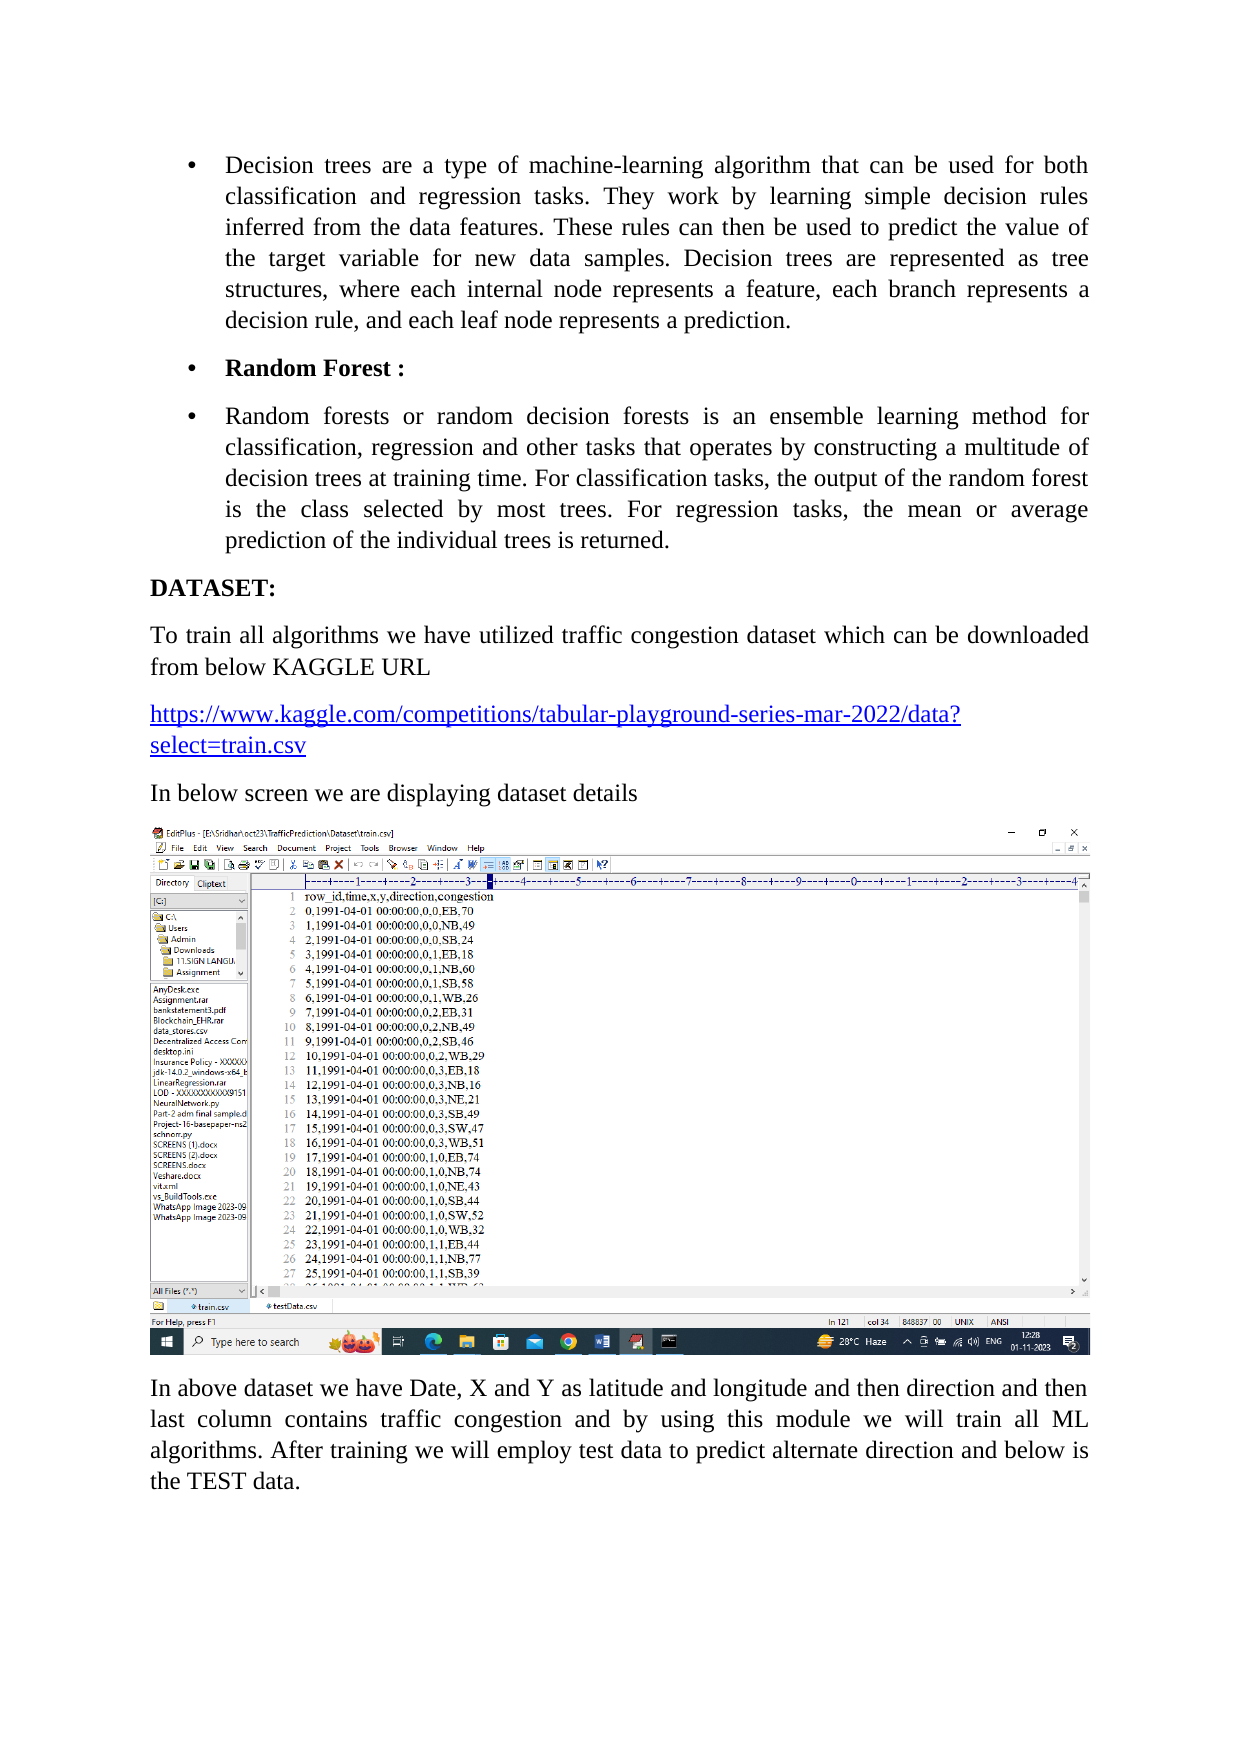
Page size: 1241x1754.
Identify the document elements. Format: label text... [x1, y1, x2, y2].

picture [150, 825, 1091, 1355]
text To train all algorithms we have utilized traffic congestion dataset which can be downloaded from below KAGGLE URL [150, 621, 1090, 680]
list Decision trees are a type of machine-learning algorithm that can be used for both classification and regression tasks. They work by learning simple decision rules inferred from the data features. These rules can then be used to predict the value of the target variable for new data samples. Decision trees are represented as tree structures, where each internal node represents a feature, each branch represents a decision rule, and each leaf node represents a prediction. [187, 150, 1090, 334]
text DATASET: [150, 573, 1090, 602]
text In above dataset we have Date, X and Y as latitude and longitude and then direction and then last column contains traffic congestion and by using this module we will train all ML algorithms. After training we will employ test data to predict alternate direction and below is the TEST data. [150, 1373, 1090, 1495]
text https://www.kaggle.com/competitions/tabular-playground-series-mar-2022/data?select=train.csv [150, 699, 1090, 759]
list Random forests or random decision forests is an ensemble learning method for classification, regression and other tasks that operates by constructing a multitude of decision trees at training time. For classification tasks, the output of the random forest is the class selected by most trees. For regression tasks, the mean or average prediction of the individual trees is returned. [187, 401, 1090, 554]
list Random Forest : [187, 353, 1090, 382]
text In below screen we are displaying dataset details [150, 778, 1090, 807]
